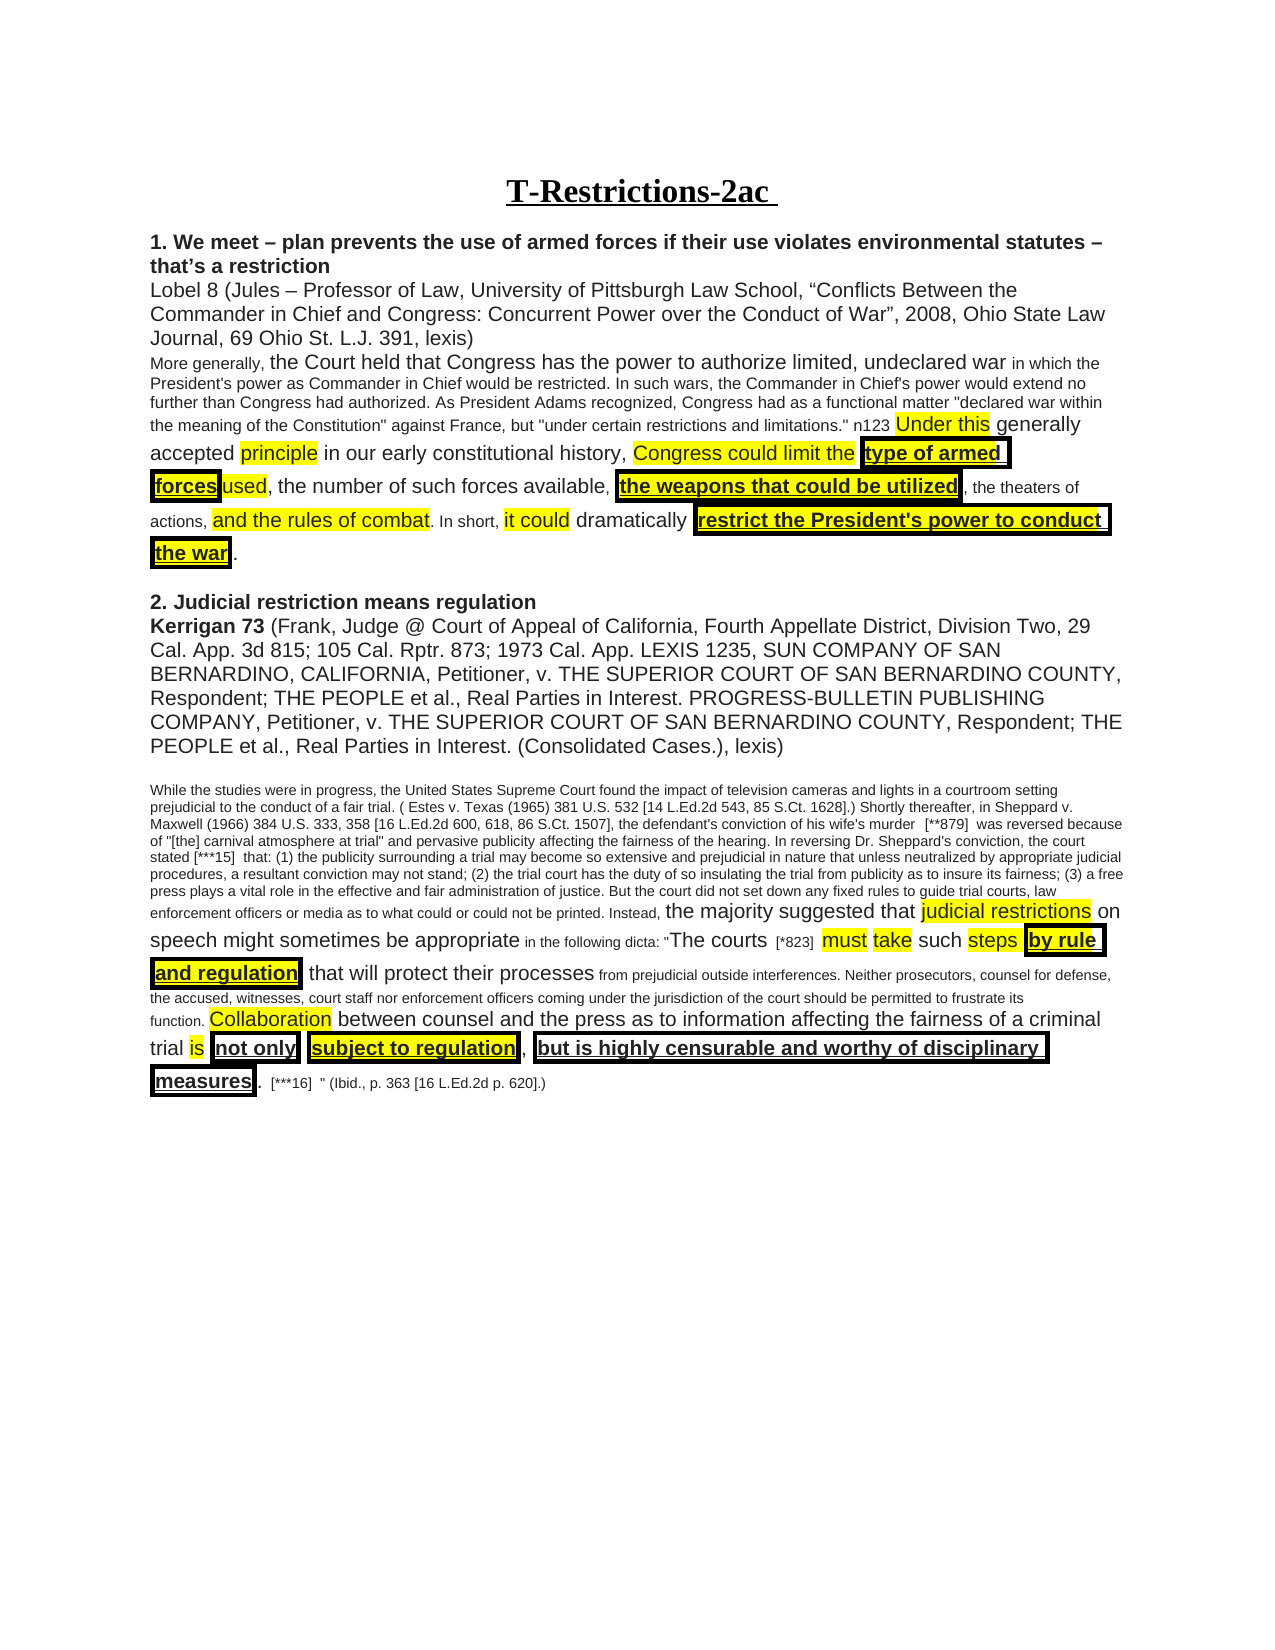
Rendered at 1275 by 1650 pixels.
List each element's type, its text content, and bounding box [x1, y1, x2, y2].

text While the studies were in progress, the United States Supreme Court found the impact of television cameras and lights in a courtroom setting prejudicial to the conduct of a fair trial. ( Estes v. Texas (1965) 381 U.S. 532 [14 L.Ed.2d 543, 85 S.Ct. 1628].) Shortly thereafter, in Sheppard v. Maxwell (1966) 384 U.S. 333, 358 [16 L.Ed.2d 600, 618, 86 S.Ct. 1507], the defendant's conviction of his wife's murder [**879] was reversed because of "[the] carnival atmosphere at trial" and pervasive publicity affecting the fairness of the hearing. In reversing Dr. Sheppard's conviction, the court stated [***15] that: (1) the publicity surrounding a trial may become so extensive and prejudicial in nature that unless neutralized by appropriate judicial procedures, a resultant conviction may not stand; (2) the trial court has the duty of so insulating the trial from publicity as to insure its fairness; (3) a free press plays a vital role in the effective and fair administration of justice. But the court did not set down any fixed rules to guide trial courts, law enforcement officers or media as to what could or could not be printed. Instead, the majority suggested that judicial restrictions on speech might sometimes be appropriate in the following dicta: "The courts [*823] must take such steps by rule and regulation that will protect their processes from prejudicial outside interferences. Neither prosecutors, counsel for defense, the accused, witnesses, court staff nor enforcement officers coming under the jurisdiction of the court should be permitted to frustrate its function. Collaboration between counsel and the press as to information affecting the fairness of a criminal trial is not only subject to regulation, but is highly censurable and worthy of disciplinary measures. [***16] " (Ibid., p. 363 [16 L.Ed.2d p. 620].) [150, 782, 1125, 1097]
text Lobel 8 (Jules – Professor of Law, University of Pittsburgh Law School, “Conflicts Between the Commander in Chief and Congress: Concurrent Power over the Conduct of War”, 2008, Ohio State Law Journal, 69 Ohio St. L.J. 391, lexis) [150, 278, 1125, 350]
text More generally, the Court held that Congress has the power to authorize limited, undeclared war in which the President's power as Commander in Chief would be restricted. In such wars, the Commander in Chief's power would extend no further than Congress had authorized. As President Adams recognized, Congress had as a functional matter "declared war within the meaning of the Constitution" against France, but "under certain restrictions and limitations." n123 Under this generally accepted principle in our early constitutional history, Congress could limit the type of armed forcesused, the number of such forces available, the weapons that could be utilized, the theaters of actions, and the rules of combat. In short, it could dramatically restrict the President's power to conduct the war. [150, 350, 1125, 569]
subtitle T-Restrictions-2ac [150, 171, 1125, 209]
text Kerrigan 73 (Frank, Judge @ Court of Appeal of California, Fourth Appellate District, Division Two, 29 Cal. App. 3d 815; 105 Cal. Rptr. 873; 1973 Cal. App. LEXIS 1235, SUN COMPANY OF SAN BERNARDINO, CALIFORNIA, Petitioner, v. THE SUPERIOR COURT OF SAN BERNARDINO COUNTY, Respondent; THE PEOPLE et al., Real Parties in Interest. PROGRESS-BULLETIN PUBLISHING COMPANY, Petitioner, v. THE SUPERIOR COURT OF SAN BERNARDINO COUNTY, Respondent; THE PEOPLE et al., Real Parties in Interest. (Consolidated Cases.), lexis) [150, 614, 1125, 758]
subtitle 2. Judicial restriction means regulation [150, 590, 1125, 614]
subtitle 1. We meet – plan prevents the use of armed forces if their use violates environmental statutes – that’s a restriction [150, 230, 1125, 278]
